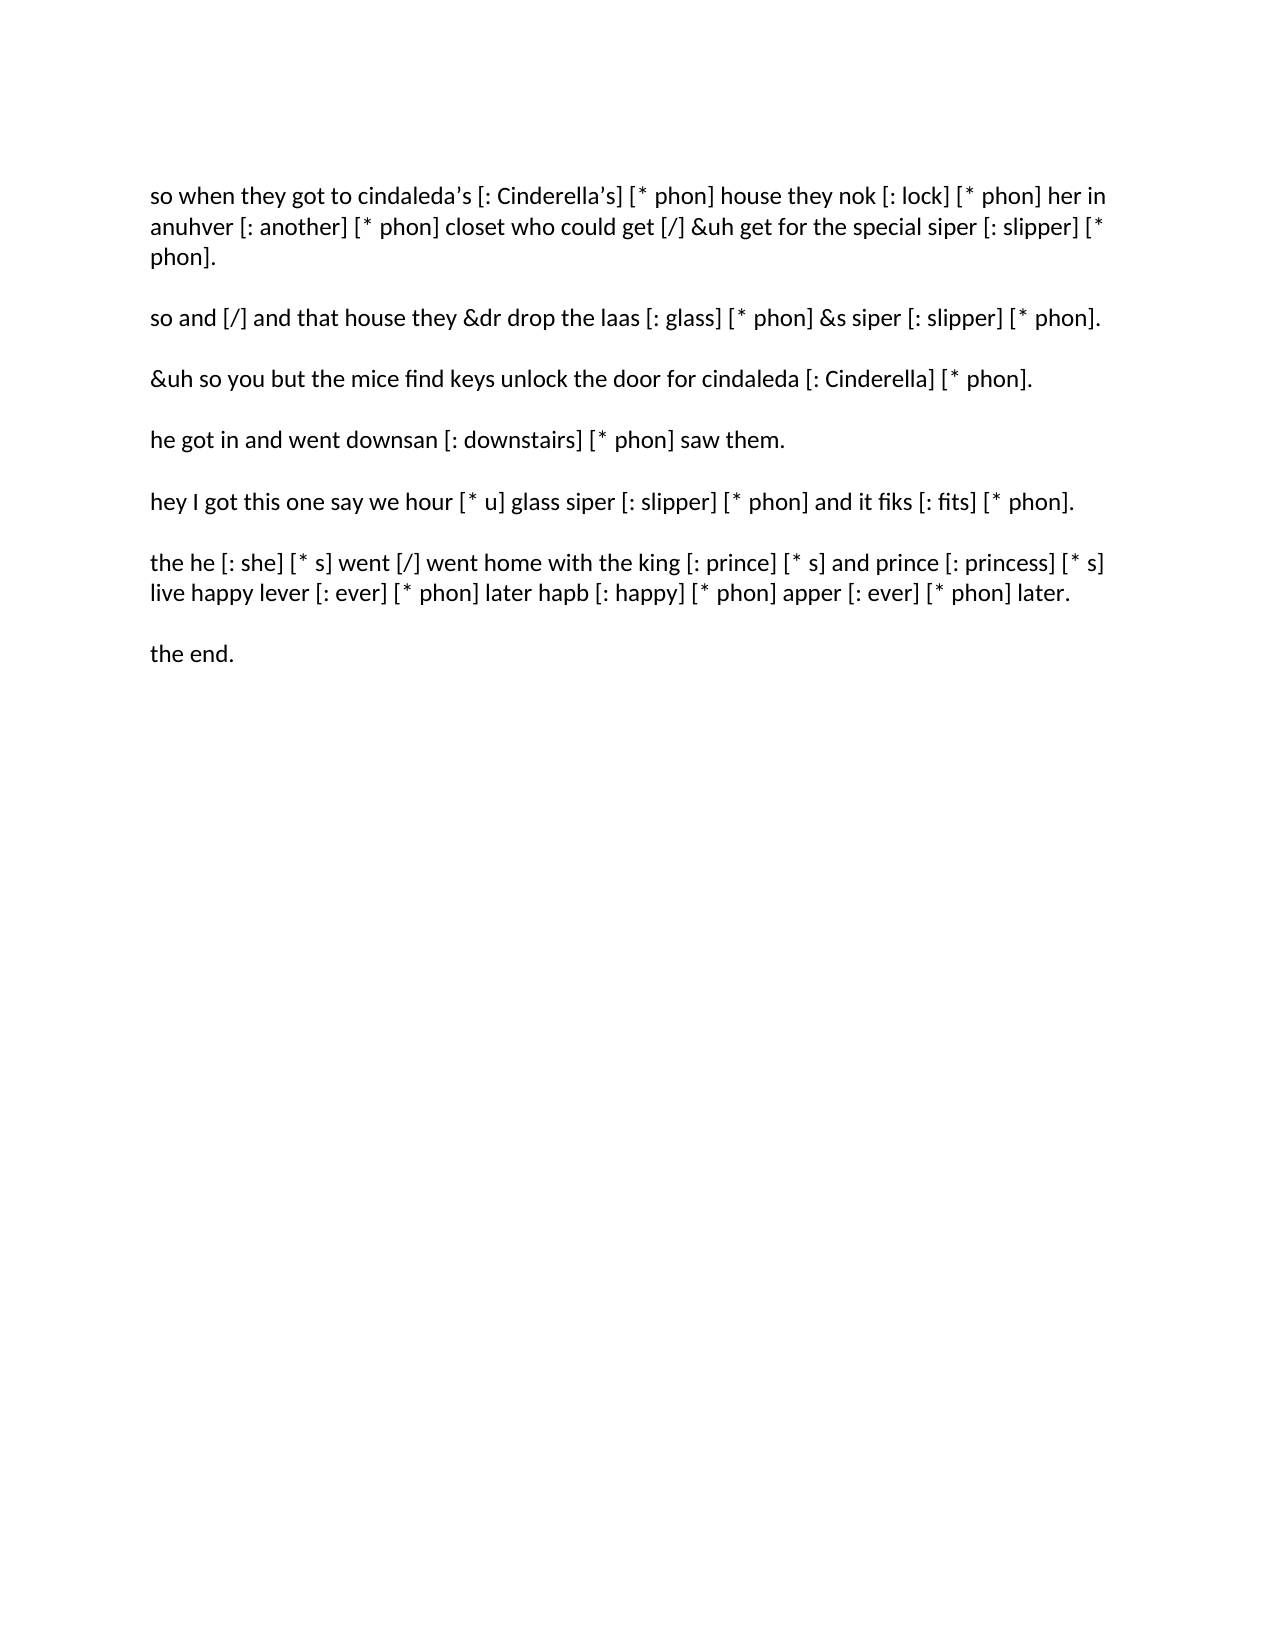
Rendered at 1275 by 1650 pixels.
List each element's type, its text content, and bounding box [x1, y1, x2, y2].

text the end. [150, 638, 1125, 669]
text so when they got to cindaleda’s [: Cinderella’s] [* phon] house they nok [: lock] [* phon] her in anuhver [: another] [* phon] closet who could get [/] &uh get for the special siper [: slipper] [* phon]. [150, 181, 1125, 272]
text &uh so you but the mice find keys unlock the door for cindaleda [: Cinderella] [* phon]. [150, 364, 1125, 394]
text hey I got this one say we hour [* u] glass siper [: slipper] [* phon] and it fiks [: fits] [* phon]. [150, 486, 1125, 516]
text he got in and went downsan [: downstairs] [* phon] saw them. [150, 425, 1125, 455]
text the he [: she] [* s] went [/] went home with the king [: prince] [* s] and prince [: princess] [* s] live happy lever [: ever] [* phon] later hapb [: happy] [* phon] apper [: ever] [* phon] later. [150, 547, 1125, 608]
text so and [/] and that house they &dr drop the laas [: glass] [* phon] &s siper [: slipper] [* phon]. [150, 303, 1125, 333]
